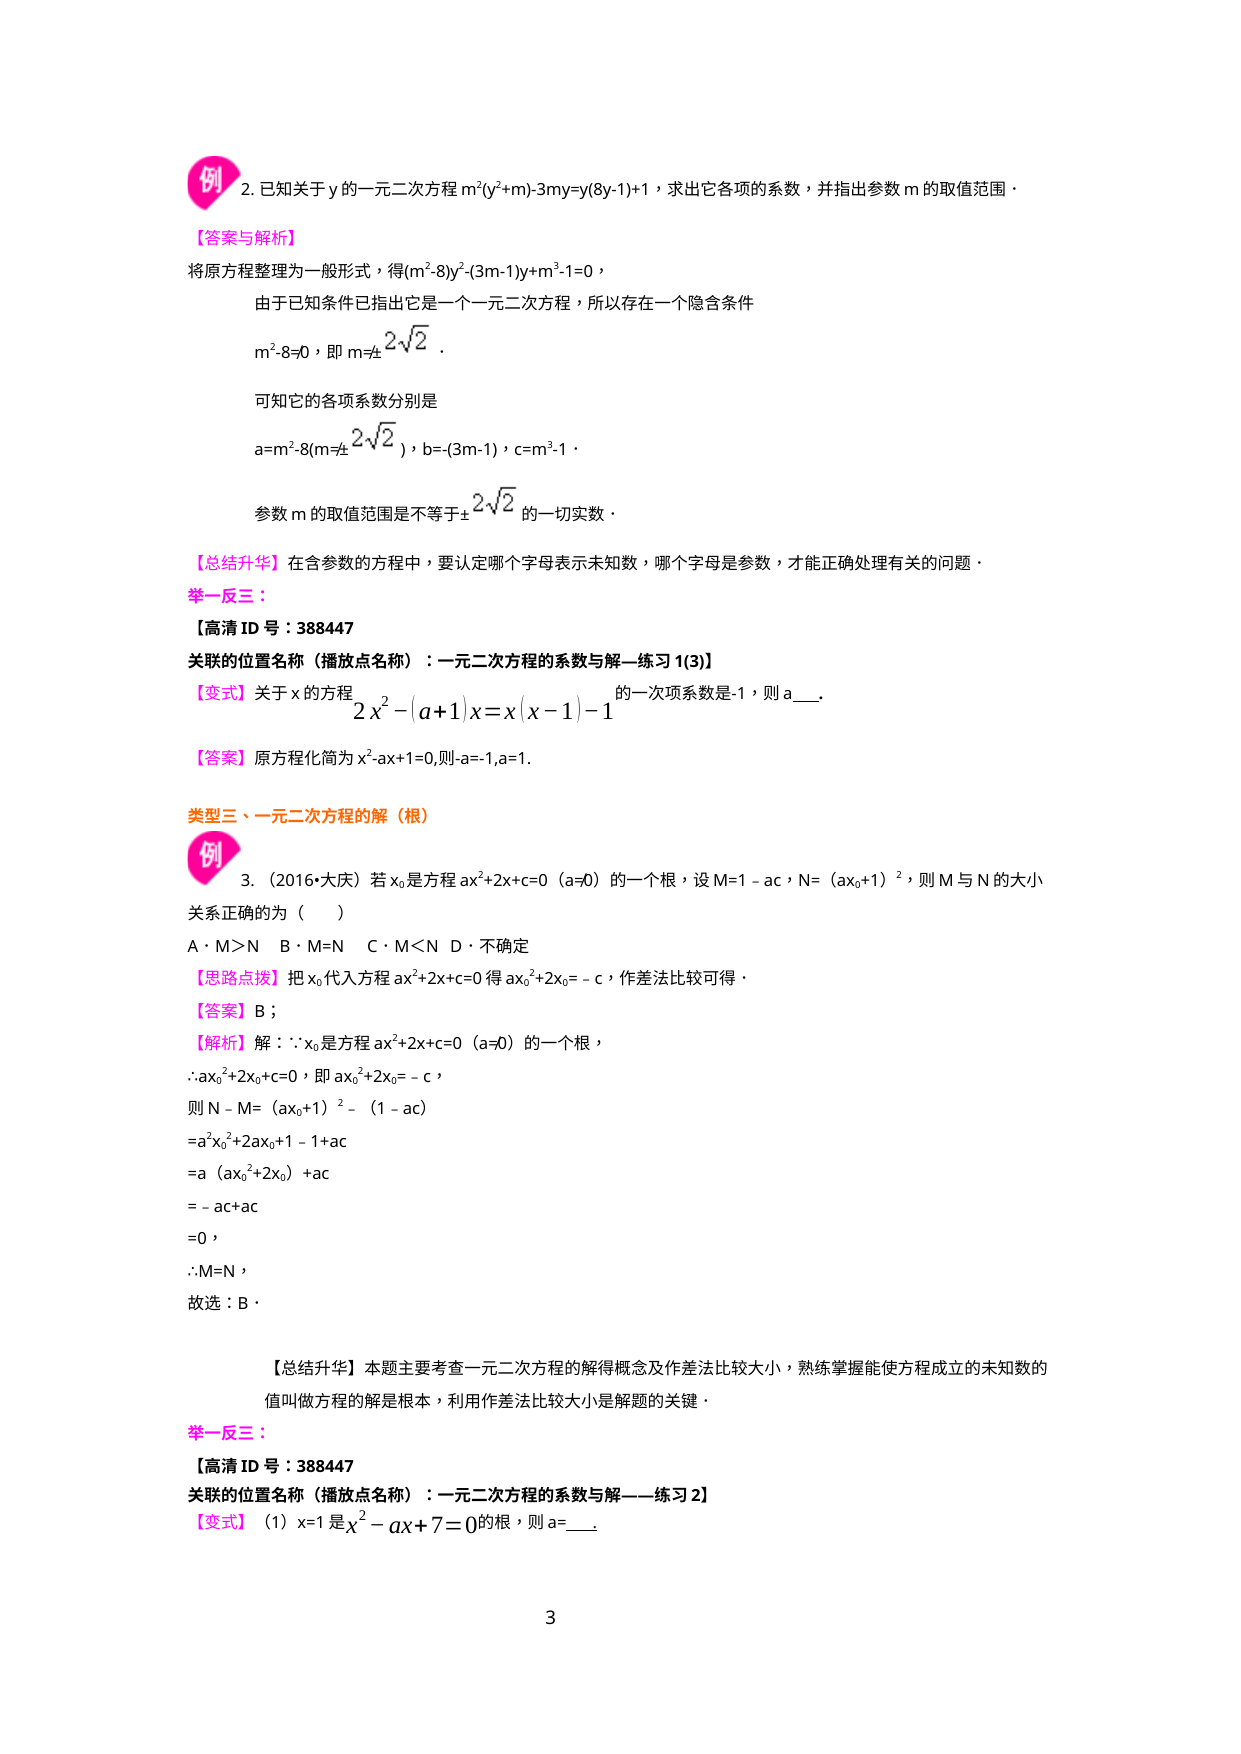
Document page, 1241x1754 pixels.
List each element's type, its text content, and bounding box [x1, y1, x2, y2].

text 【变式】关于x的方程的一次项系数是-1，则a . [187, 677, 1053, 742]
text 类型三、一元二次方程的解（根） [187, 799, 1053, 832]
picture [187, 831, 241, 887]
picture [187, 156, 241, 212]
text 2. 已知关于y的一元二次方程m2(y2+m)-3my=y(8y-1)+1，求出它各项的系数，并指出参数m的取值范围． [187, 157, 1053, 222]
text =﹣ac+ac [187, 1189, 1053, 1222]
text 举一反三： [187, 1417, 1053, 1449]
text A．M＞N B．M=N C．M＜N D．不确定 [187, 929, 1053, 962]
text 【思路点拨】把x0代入方程ax2+2x+c=0得ax02+2x0=﹣c，作差法比较可得． [187, 962, 1053, 994]
text 关联的位置名称（播放点名称）：一元二次方程的系数与解—练习1(3)】 [187, 644, 1053, 677]
text 【高清ID号：388447 [187, 612, 1053, 644]
text =a2x02+2ax0+1﹣1+ac [187, 1124, 1053, 1157]
text ∴ax02+2x0+c=0，即ax02+2x0=﹣c， [187, 1059, 1053, 1092]
picture [381, 319, 434, 356]
text =a（ax02+2x0）+ac [187, 1157, 1053, 1189]
text 【解析】解：∵x0是方程ax2+2x+c=0（a≠0）的一个根， [187, 1027, 1053, 1059]
text 举一反三： [187, 579, 1053, 612]
text 【答案与解析】 [187, 222, 1053, 254]
text 【总结升华】本题主要考查一元二次方程的解得概念及作差法比较大小，熟练掌握能使方程成立的未知数的值叫做方程的解是根本，利用作差法比较大小是解题的关键． [264, 1352, 1053, 1417]
text 则N﹣M=（ax0+1）2﹣（1﹣ac） [187, 1092, 1053, 1124]
picture [469, 481, 521, 518]
text 【答案】原方程化简为x2-ax+1=0,则-a=-1,a=1. [187, 742, 1053, 774]
text ∴M=N， [187, 1254, 1053, 1287]
text 故选：B． [187, 1287, 1053, 1319]
text =0， [187, 1222, 1053, 1254]
text 3. （2016•大庆）若x0是方程ax2+2x+c=0（a≠0）的一个根，设M=1﹣ac，N=（ax0+1）2，则M与N的大小关系正确的为（ ） [187, 832, 1053, 929]
text 关联的位置名称（播放点名称）：一元二次方程的系数与解——练习2】 [187, 1482, 1053, 1507]
text 【高清ID号：388447 [187, 1449, 1053, 1482]
text 【变式】（1）x=1是的根，则a= . [187, 1507, 1053, 1538]
picture [348, 416, 401, 453]
text 将原方程整理为一般形式，得(m2-8)y2-(3m-1)y+m3-1=0， 由于已知条件已指出它是一个一元二次方程，所以存在一个隐含条件 m2-8≠0，即 m≠±． 可知它的各项系数分别是 a=m2-8(m≠±)，b=-(3m-1)，c=m3-1． 参数m的取值范围是不等于±的一切实数． 【总结升华】在含参数的方程中，要认定哪个字母表示未知数，哪个字母是参数，才能正确处理有关的问题． [187, 254, 1053, 579]
text 【答案】B； [187, 994, 1053, 1027]
